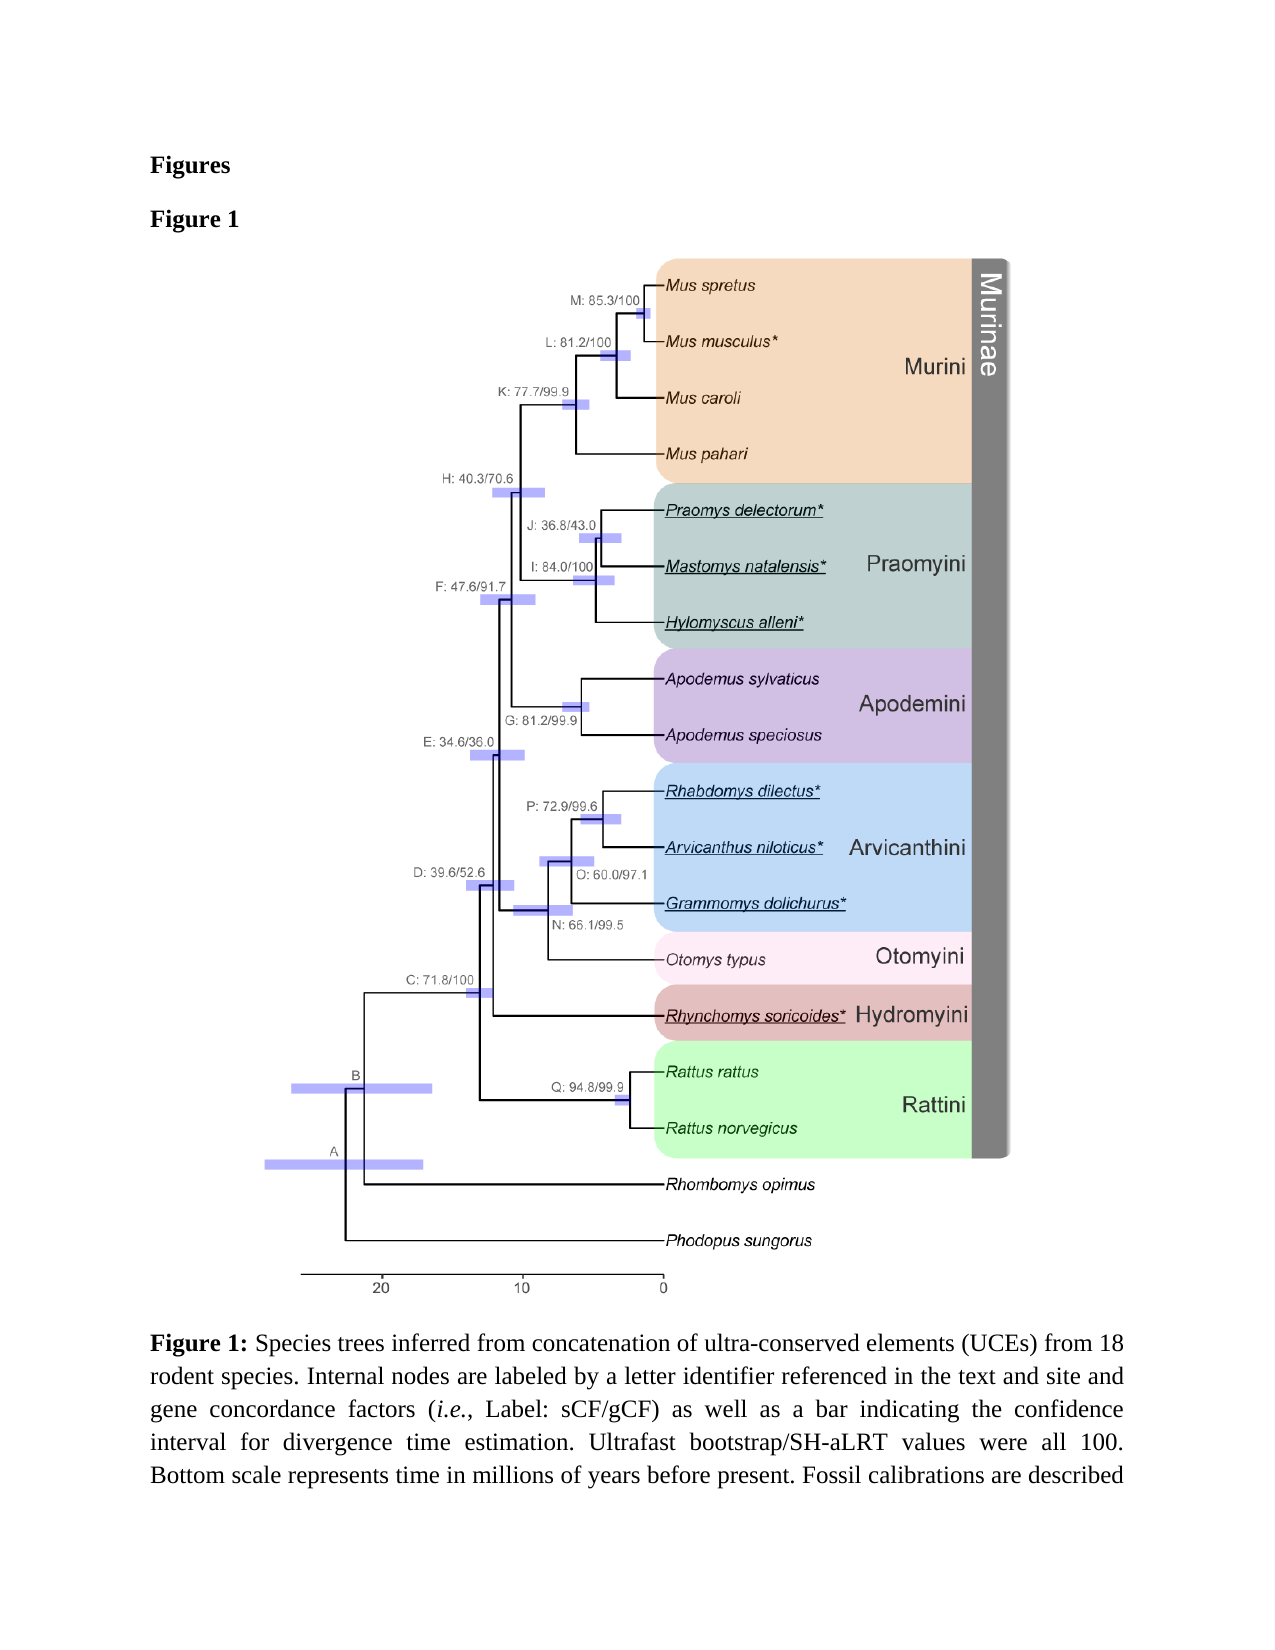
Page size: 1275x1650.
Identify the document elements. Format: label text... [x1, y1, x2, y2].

subtitle Figure 1 [150, 204, 1125, 233]
picture [260, 257, 1015, 1304]
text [150, 1328, 1125, 1489]
subtitle Figures [150, 150, 1125, 179]
